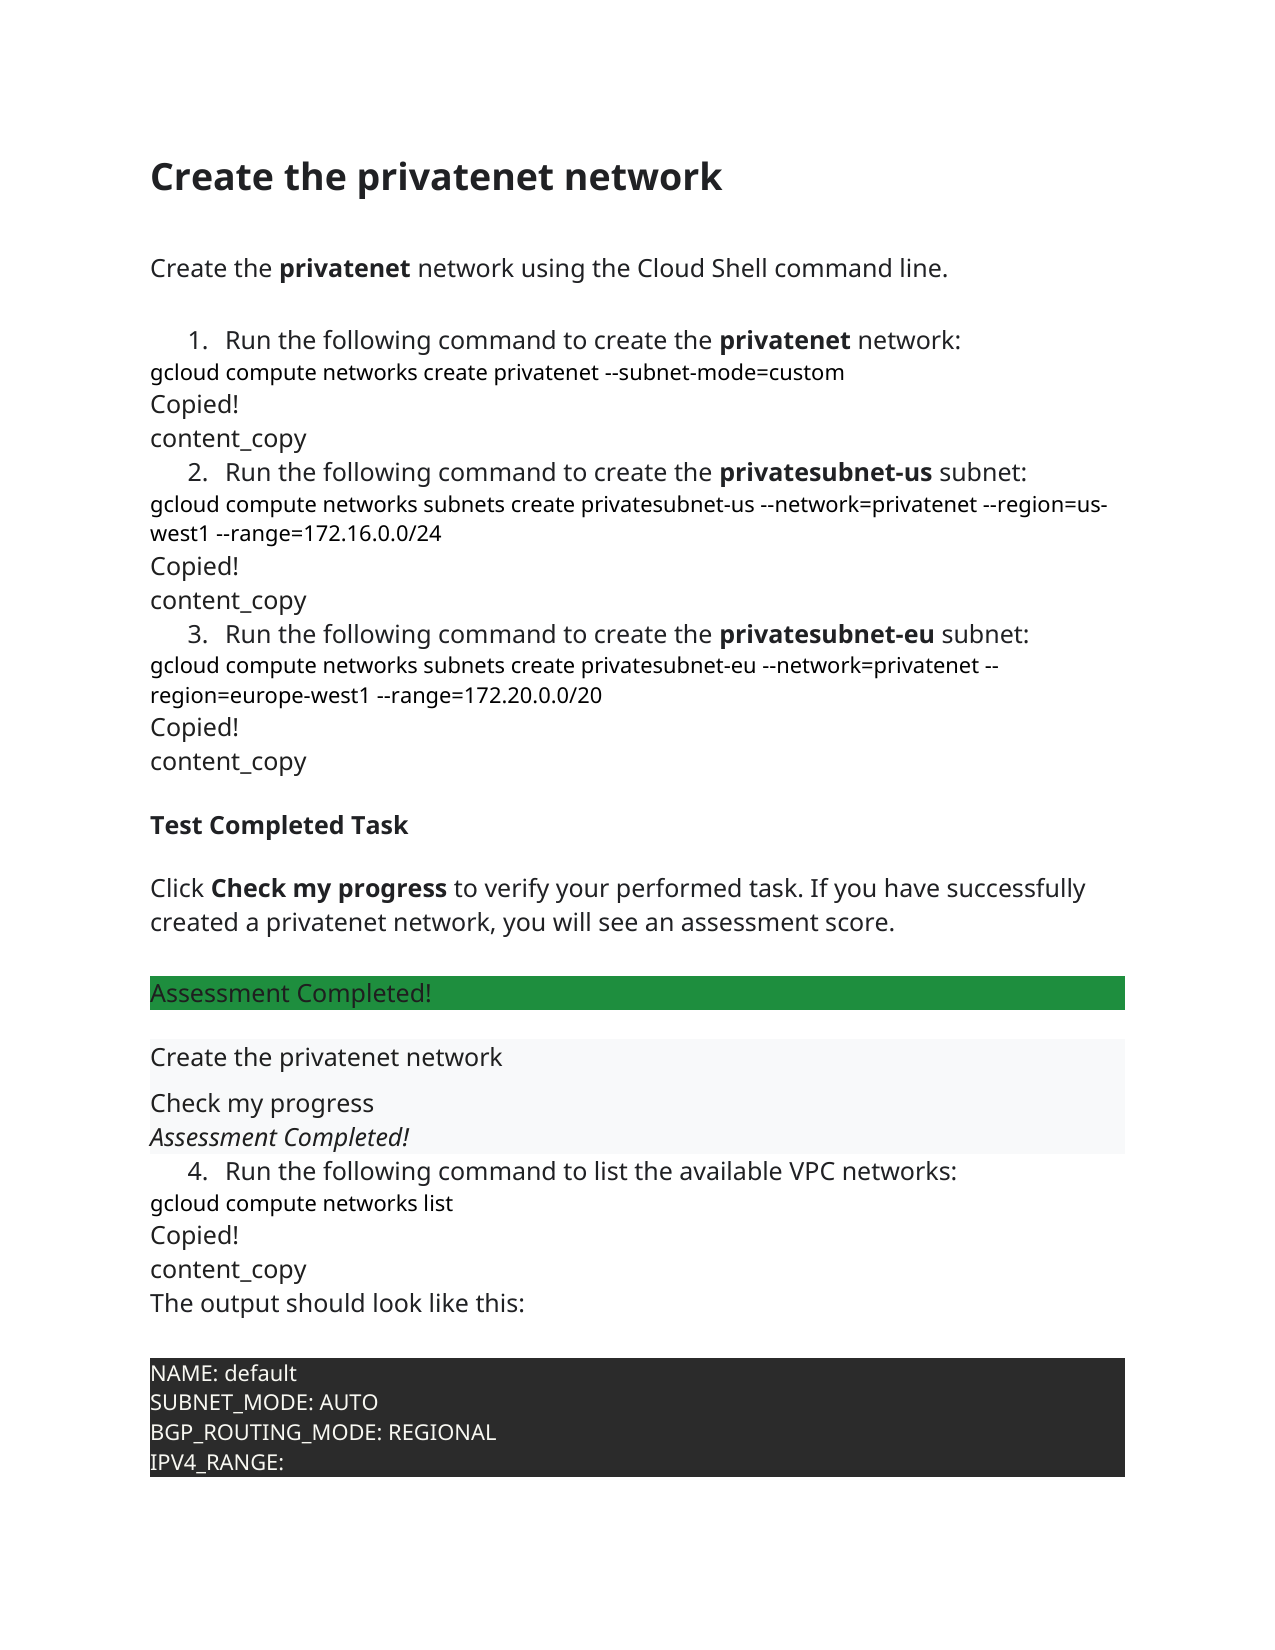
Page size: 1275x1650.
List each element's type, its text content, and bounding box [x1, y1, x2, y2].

text content_copy [150, 744, 1125, 778]
list Run the following command to create the privatenet network: [187, 323, 1125, 357]
text Create the privatenet network [150, 1039, 1125, 1073]
text gcloud compute networks create privatenet --subnet-mode=custom [150, 357, 1125, 386]
text Copied! [150, 386, 1125, 421]
text Create the privatenet network [150, 150, 1125, 201]
text Assessment Completed! [150, 1120, 1125, 1154]
text Copied! [150, 548, 1125, 582]
list Run the following command to list the available VPC networks: [187, 1154, 1125, 1188]
text gcloud compute networks subnets create privatesubnet-us --network=privatenet --region=us-west1 --range=172.16.0.0/24 [150, 489, 1125, 548]
text Copied! [150, 1218, 1125, 1252]
list Run the following command to create the privatesubnet-eu subnet: [187, 616, 1125, 650]
text gcloud compute networks subnets create privatesubnet-eu --network=privatenet --region=europe-west1 --range=172.20.0.0/20 [150, 650, 1125, 710]
text content_copy [150, 582, 1125, 616]
text Copied! [150, 710, 1125, 744]
text IPV4_RANGE: [150, 1447, 1125, 1477]
text The output should look like this: [150, 1286, 1125, 1320]
text BGP_ROUTING_MODE: REGIONAL [150, 1417, 1125, 1447]
text Test Completed Task [150, 807, 1125, 841]
text Assessment Completed! [150, 976, 1125, 1010]
text content_copy [150, 1252, 1125, 1286]
list Run the following command to create the privatesubnet-us subnet: [187, 454, 1125, 489]
text NAME: default [150, 1358, 1125, 1387]
text Check my progress [150, 1086, 1125, 1120]
text content_copy [150, 421, 1125, 454]
text gcloud compute networks list [150, 1188, 1125, 1218]
text SUBNET_MODE: AUTO [150, 1387, 1125, 1417]
text Create the privatenet network using the Cloud Shell command line. [150, 251, 1125, 285]
text Click Check my progress to verify your performed task. If you have successfully created a privatenet network, you will see an assessment score. [150, 871, 1125, 939]
